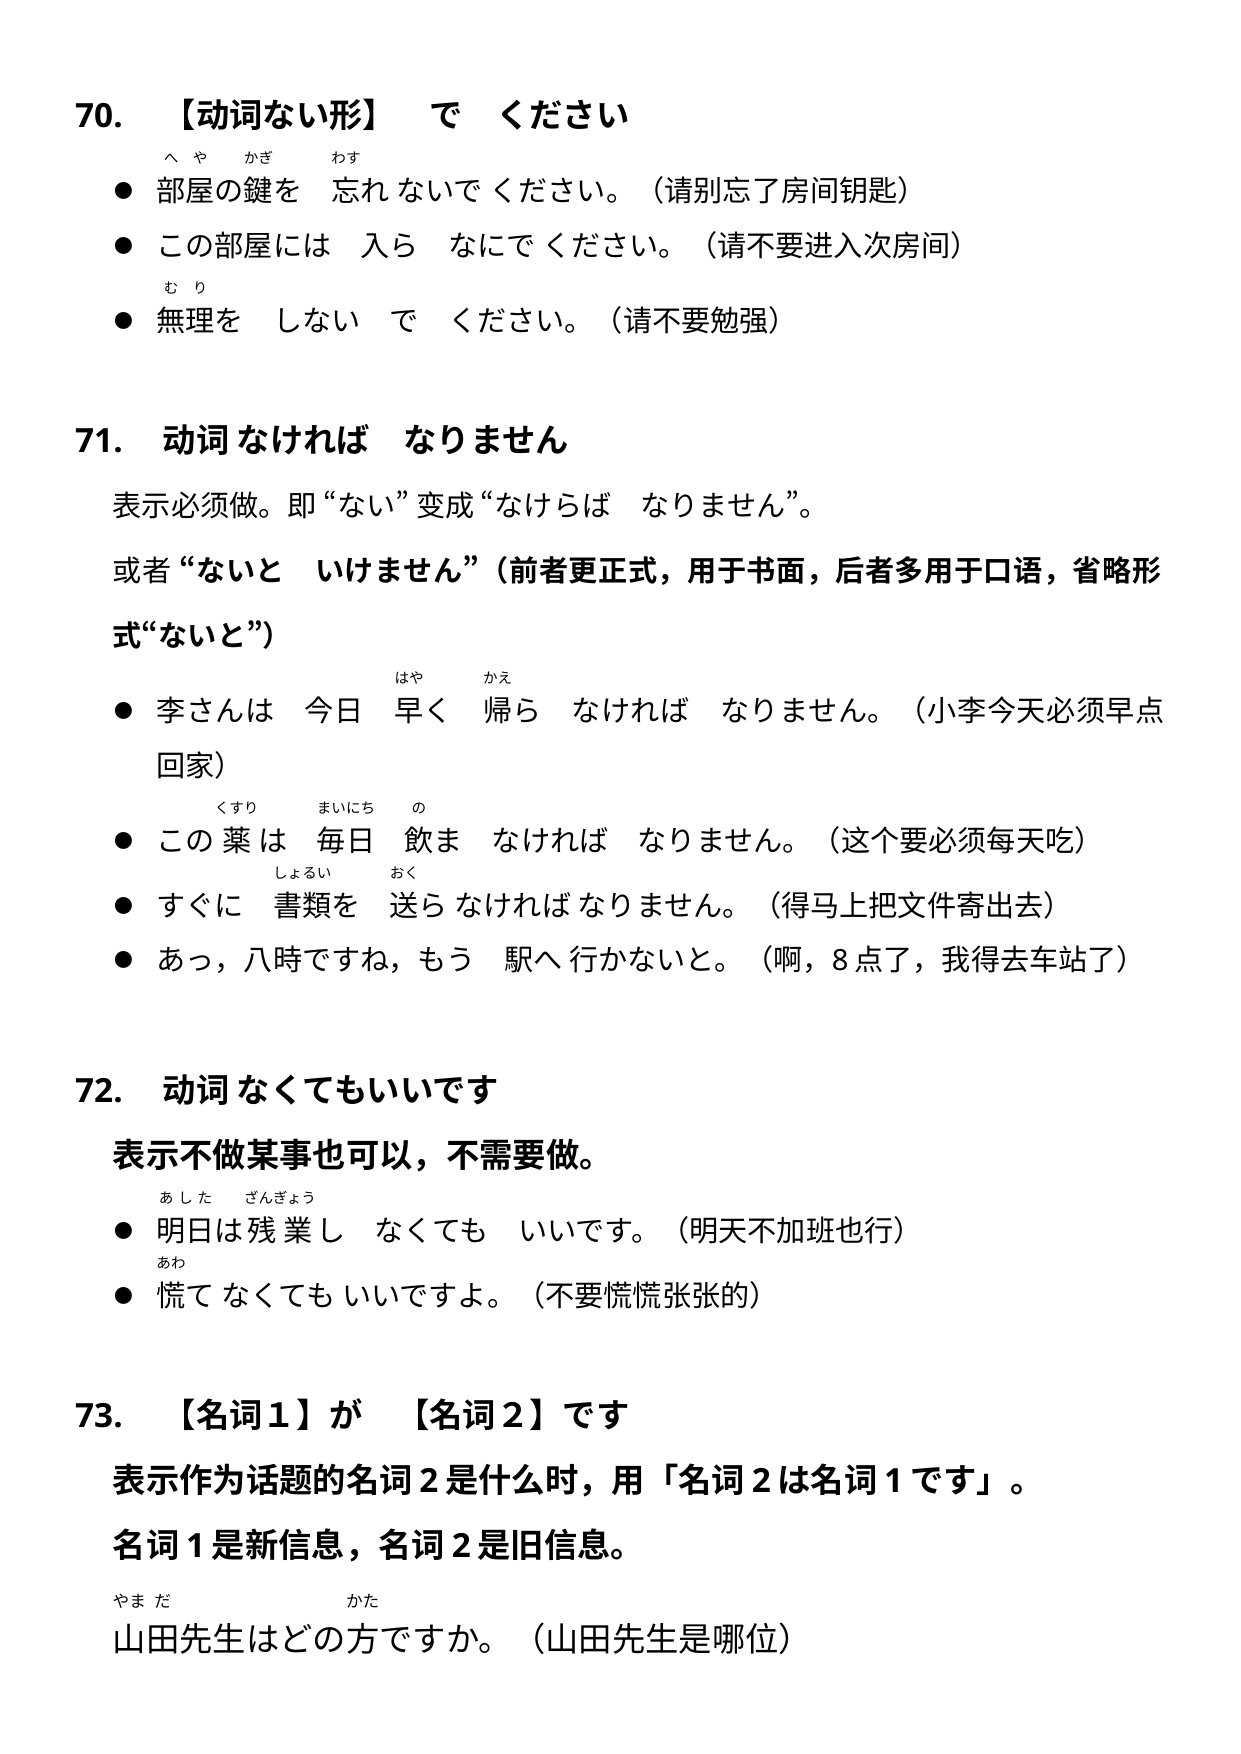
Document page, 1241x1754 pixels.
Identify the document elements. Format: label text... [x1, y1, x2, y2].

list 表示不做某事也可以，不需要做。 [112, 1121, 1165, 1186]
list 表示必须做。即 “ない” 变成 “なけらば なりません”。 [112, 471, 1165, 536]
list 李さんは 今日 く ら なければ なりません。（小李今天必须早点回家） [112, 666, 1165, 796]
list 表示作为话题的名词2是什么时，用「名词2は名词1です」。 [112, 1446, 1165, 1511]
list 动词 なくてもいいです [75, 1056, 1165, 1121]
list 或者 “ないと いけません”（前者更正式，用于书面，后者多用于口语，省略形式“ないと”） [112, 536, 1165, 666]
list 【动词ない形】 で ください [75, 81, 1165, 146]
list すぐに を ら なければ なりません。（得马上把文件寄出去） [112, 861, 1165, 926]
list はし なくても いいです。（明天不加班也行） [112, 1186, 1165, 1251]
list のを れ ないで ください。（请别忘了房间钥匙） [112, 146, 1165, 211]
list あっ，八時ですね，もう 駅へ 行かないと。（啊，8点了，我得去车站了） [112, 926, 1165, 991]
list 动词 なければ なりません [75, 406, 1165, 471]
list て なくても いいですよ。（不要慌慌张张的） [112, 1251, 1165, 1316]
list この部屋には 入ら なにで ください。（请不要进入次房间） [112, 211, 1165, 276]
list 名词1是新信息，名词2是旧信息。 [112, 1511, 1165, 1576]
list このは ま なければ なりません。（这个要必须每天吃） [112, 796, 1165, 861]
list 【名词１】が 【名词２】です [75, 1381, 1165, 1446]
list を しない で ください。（请不要勉强） [112, 276, 1165, 341]
list 先生はどのですか。（山田先生是哪位） [112, 1576, 1165, 1673]
